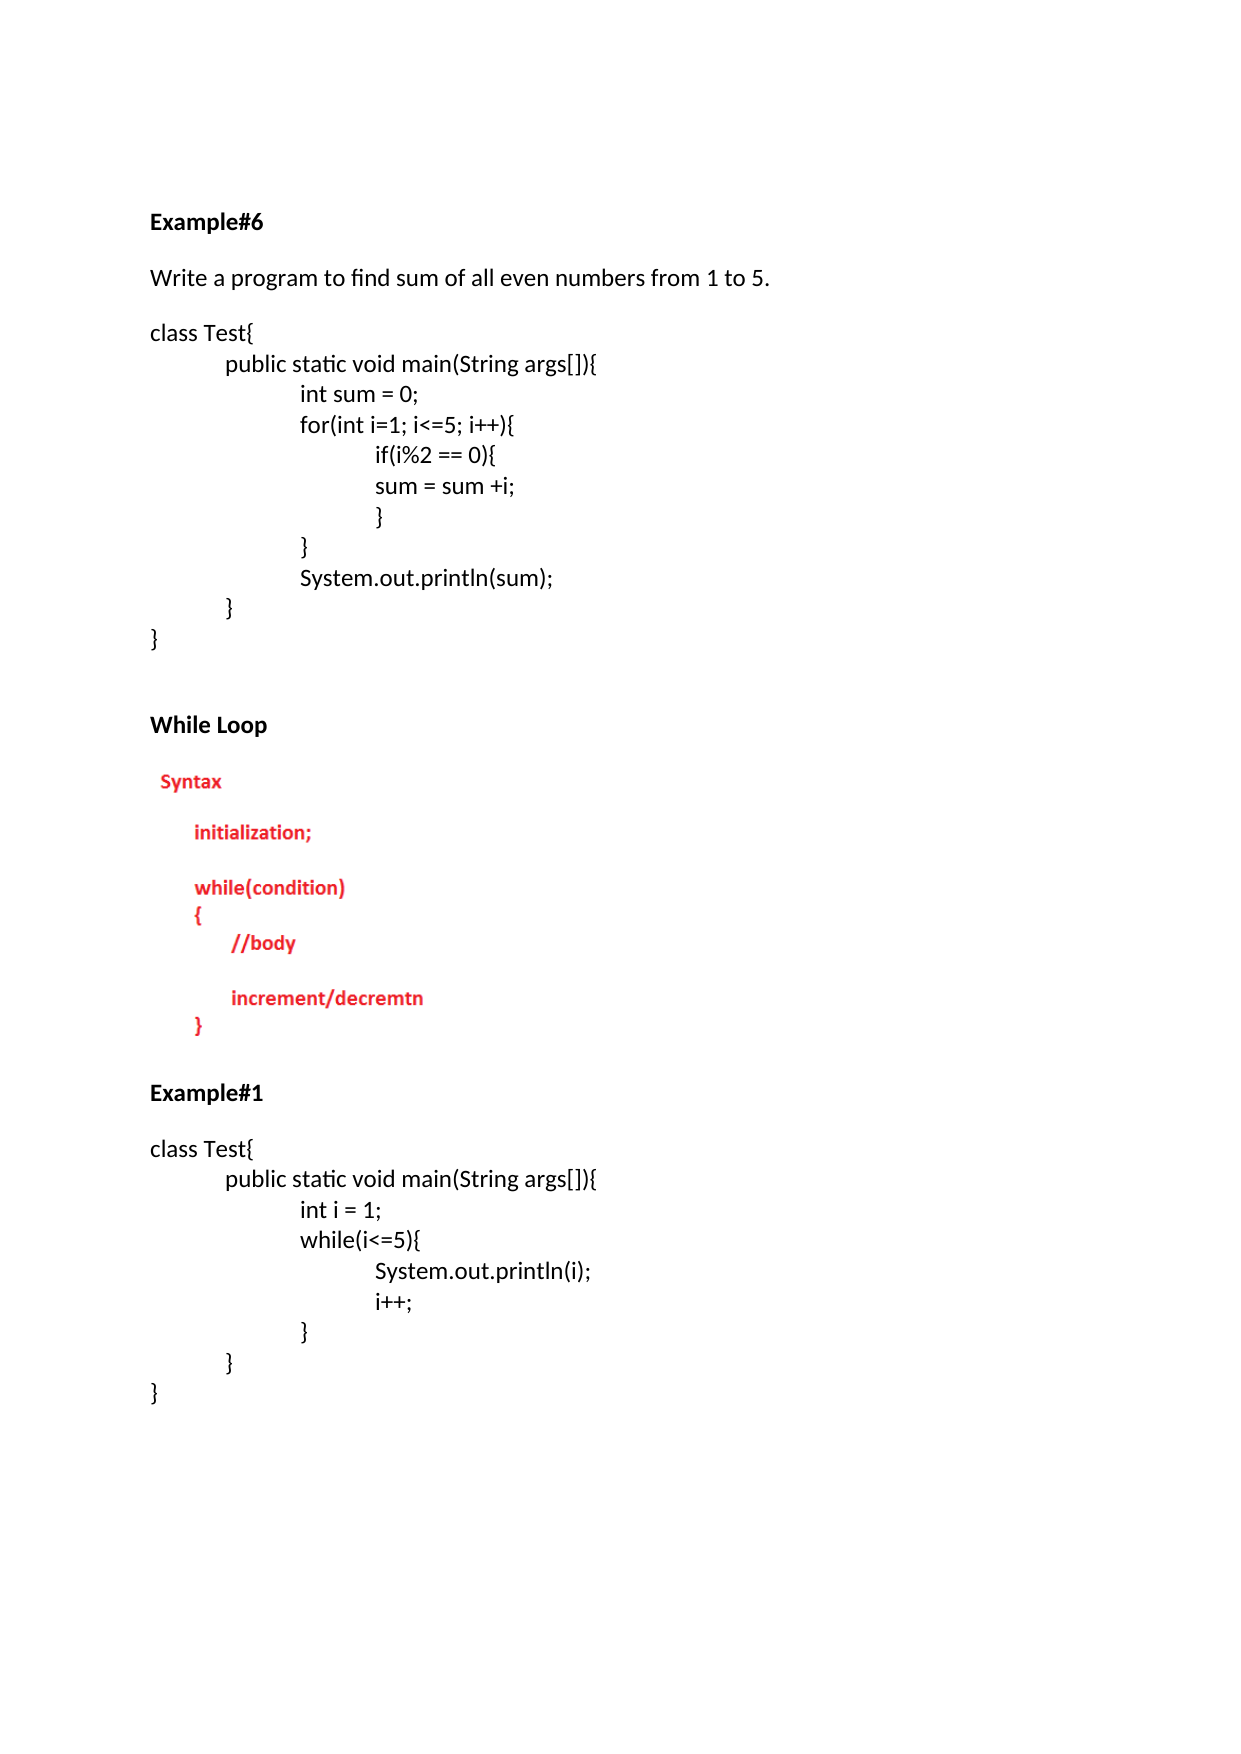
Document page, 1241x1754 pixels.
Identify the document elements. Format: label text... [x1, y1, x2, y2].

text System.out.println(i); [150, 1255, 1090, 1286]
text } [150, 592, 1090, 623]
picture [150, 765, 447, 1053]
text } [150, 501, 1090, 531]
text While Loop [150, 709, 1090, 739]
text while(i<=5){ [150, 1225, 1090, 1255]
text } [150, 1316, 1090, 1347]
text } [150, 1377, 1090, 1408]
text sum = sum +i; [150, 470, 1090, 501]
text Example#6 [150, 206, 1090, 236]
text int sum = 0; [150, 378, 1090, 409]
text System.out.println(sum); [150, 562, 1090, 592]
text class Test{ [150, 1133, 1090, 1164]
text } [150, 1347, 1090, 1377]
text public static void main(String args[]){ [150, 1164, 1090, 1194]
text for(int i=1; i<=5; i++){ [150, 409, 1090, 439]
text public static void main(String args[]){ [150, 348, 1090, 378]
text i++; [150, 1286, 1090, 1316]
text class Test{ [150, 317, 1090, 348]
text Example#1 [150, 1077, 1090, 1108]
text } [150, 623, 1090, 653]
text } [150, 531, 1090, 562]
text int i = 1; [150, 1194, 1090, 1225]
text if(i%2 == 0){ [150, 439, 1090, 470]
text Write a program to find sum of all even numbers from 1 to 5. [150, 262, 1090, 292]
